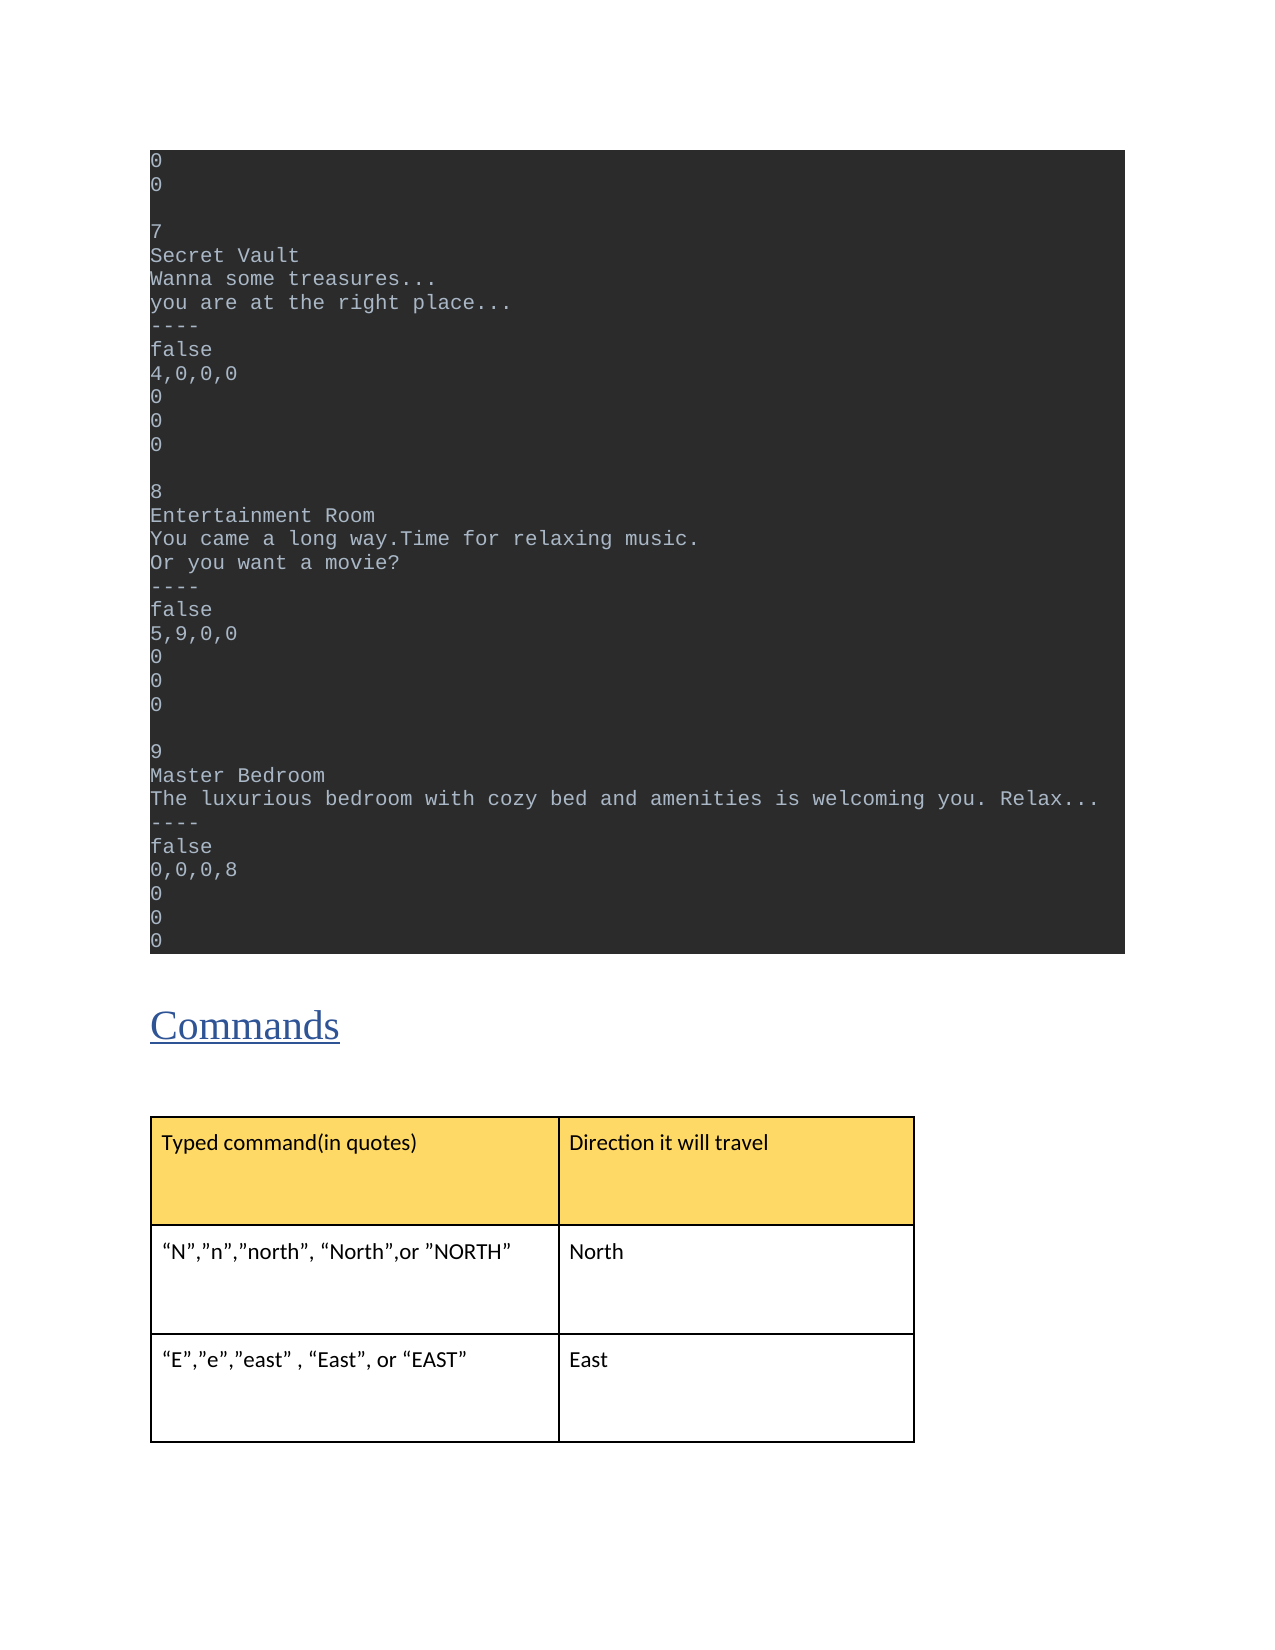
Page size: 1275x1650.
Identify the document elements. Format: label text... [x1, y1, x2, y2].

table_cell East [560, 1335, 913, 1441]
table_cell “N”,”n”,”north”, “North”,or ”NORTH” [152, 1226, 558, 1333]
table_header Direction it will travel [560, 1118, 913, 1224]
table_cell “E”,”e”,”east” , “East”, or “EAST” [152, 1335, 558, 1441]
table_cell North [560, 1226, 913, 1333]
text Commands [150, 1001, 1125, 1049]
table_header Typed command(in quotes) [152, 1118, 558, 1224]
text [150, 150, 1125, 954]
